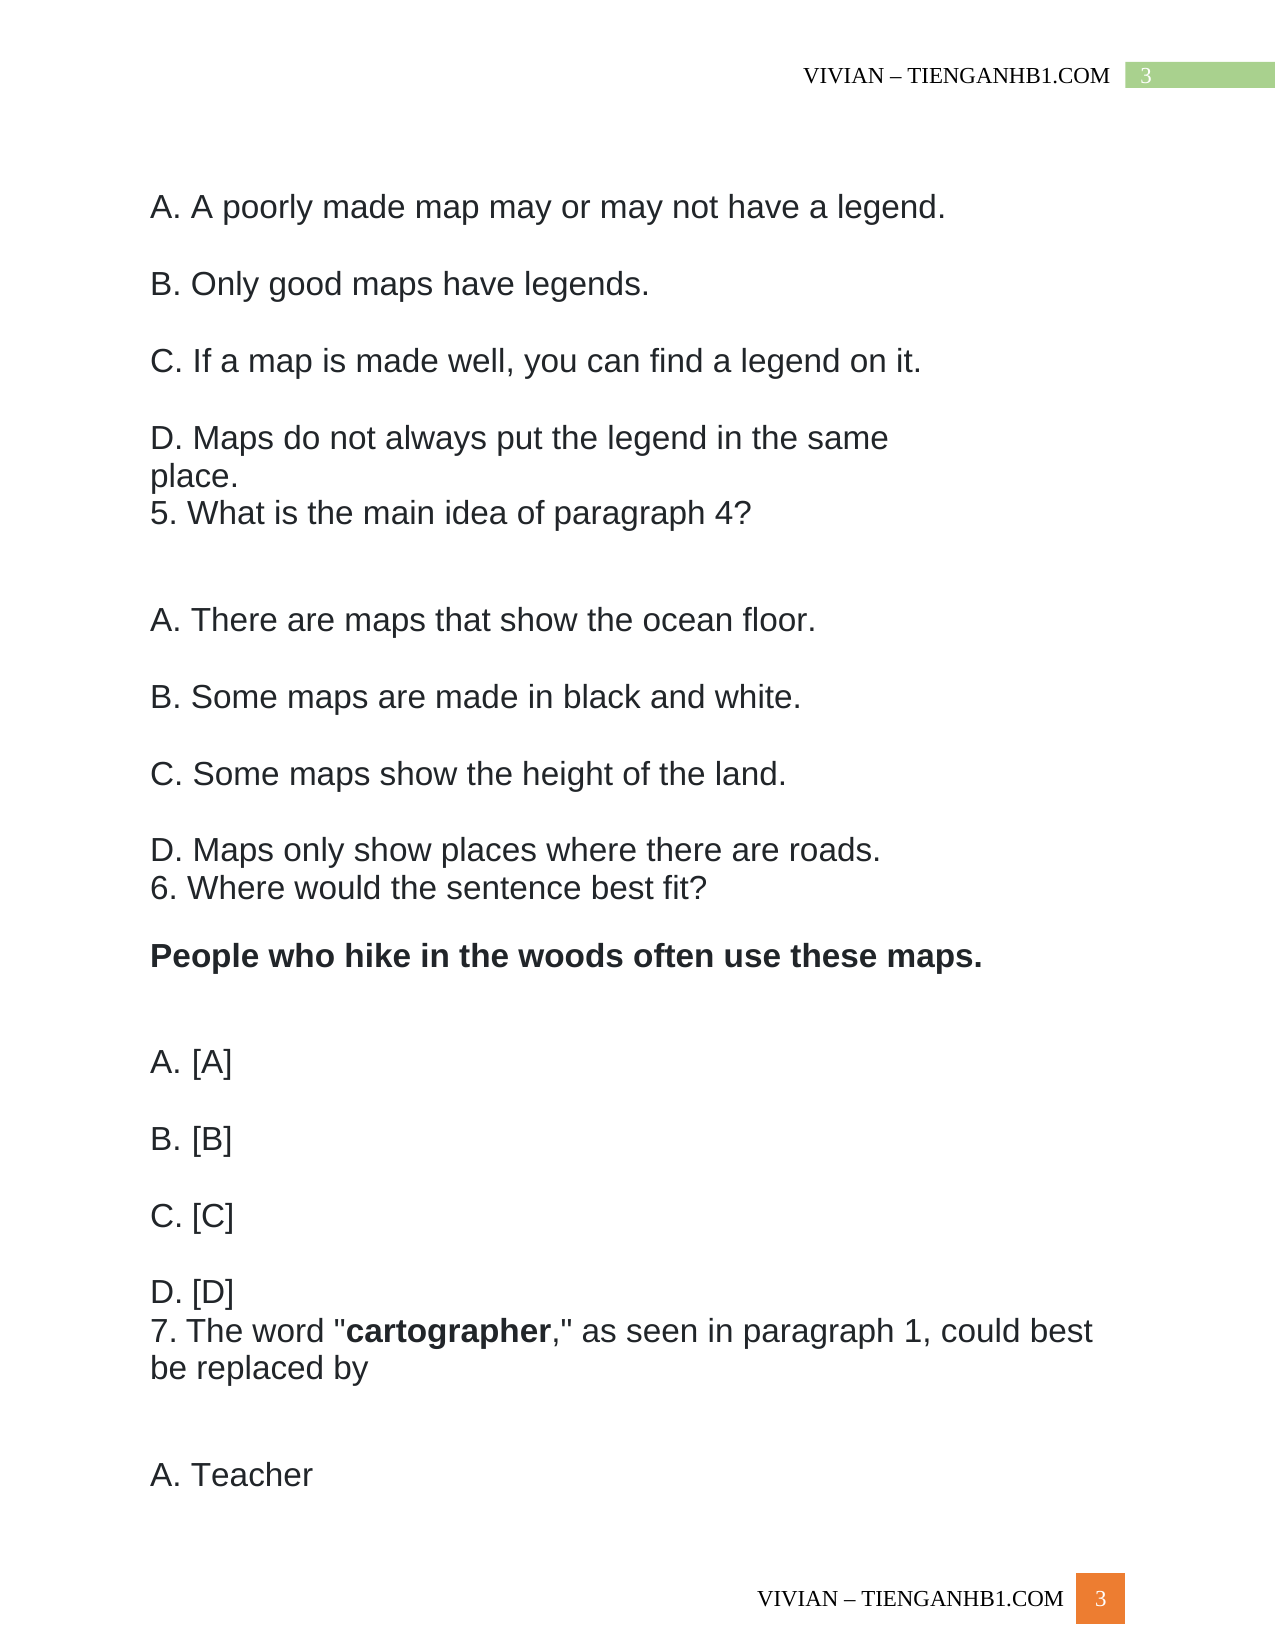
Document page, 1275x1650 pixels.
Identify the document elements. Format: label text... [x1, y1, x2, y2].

text D. Maps do not always put the legend in the same place. [150, 419, 987, 495]
text B. Only good maps have legends. [150, 264, 1125, 303]
text A. A poorly made map may or may not have a legend. [150, 188, 1125, 226]
list [B] [150, 1119, 1125, 1157]
text C. Some maps show the height of the land. [150, 753, 1125, 792]
text C. If a map is made well, you can find a legend on it. [150, 341, 1125, 380]
text A. Teacher [150, 1455, 1125, 1493]
text 5. What is the main idea of paragraph 4? [150, 495, 987, 532]
text B. Some maps are made in black and white. [150, 677, 1125, 715]
text A. There are maps that show the ocean floor. [150, 600, 1125, 638]
list [C] [150, 1196, 1125, 1234]
text People who hike in the woods often use these maps. [150, 936, 1125, 974]
text D. Maps only show places where there are roads. [150, 830, 1125, 869]
list [D] [150, 1272, 1125, 1311]
list The word "cartographer," as seen in paragraph 1, could best be replaced by [150, 1312, 1125, 1387]
list [A] [150, 1042, 1125, 1081]
text 6. Where would the sentence best fit? [150, 869, 1125, 907]
